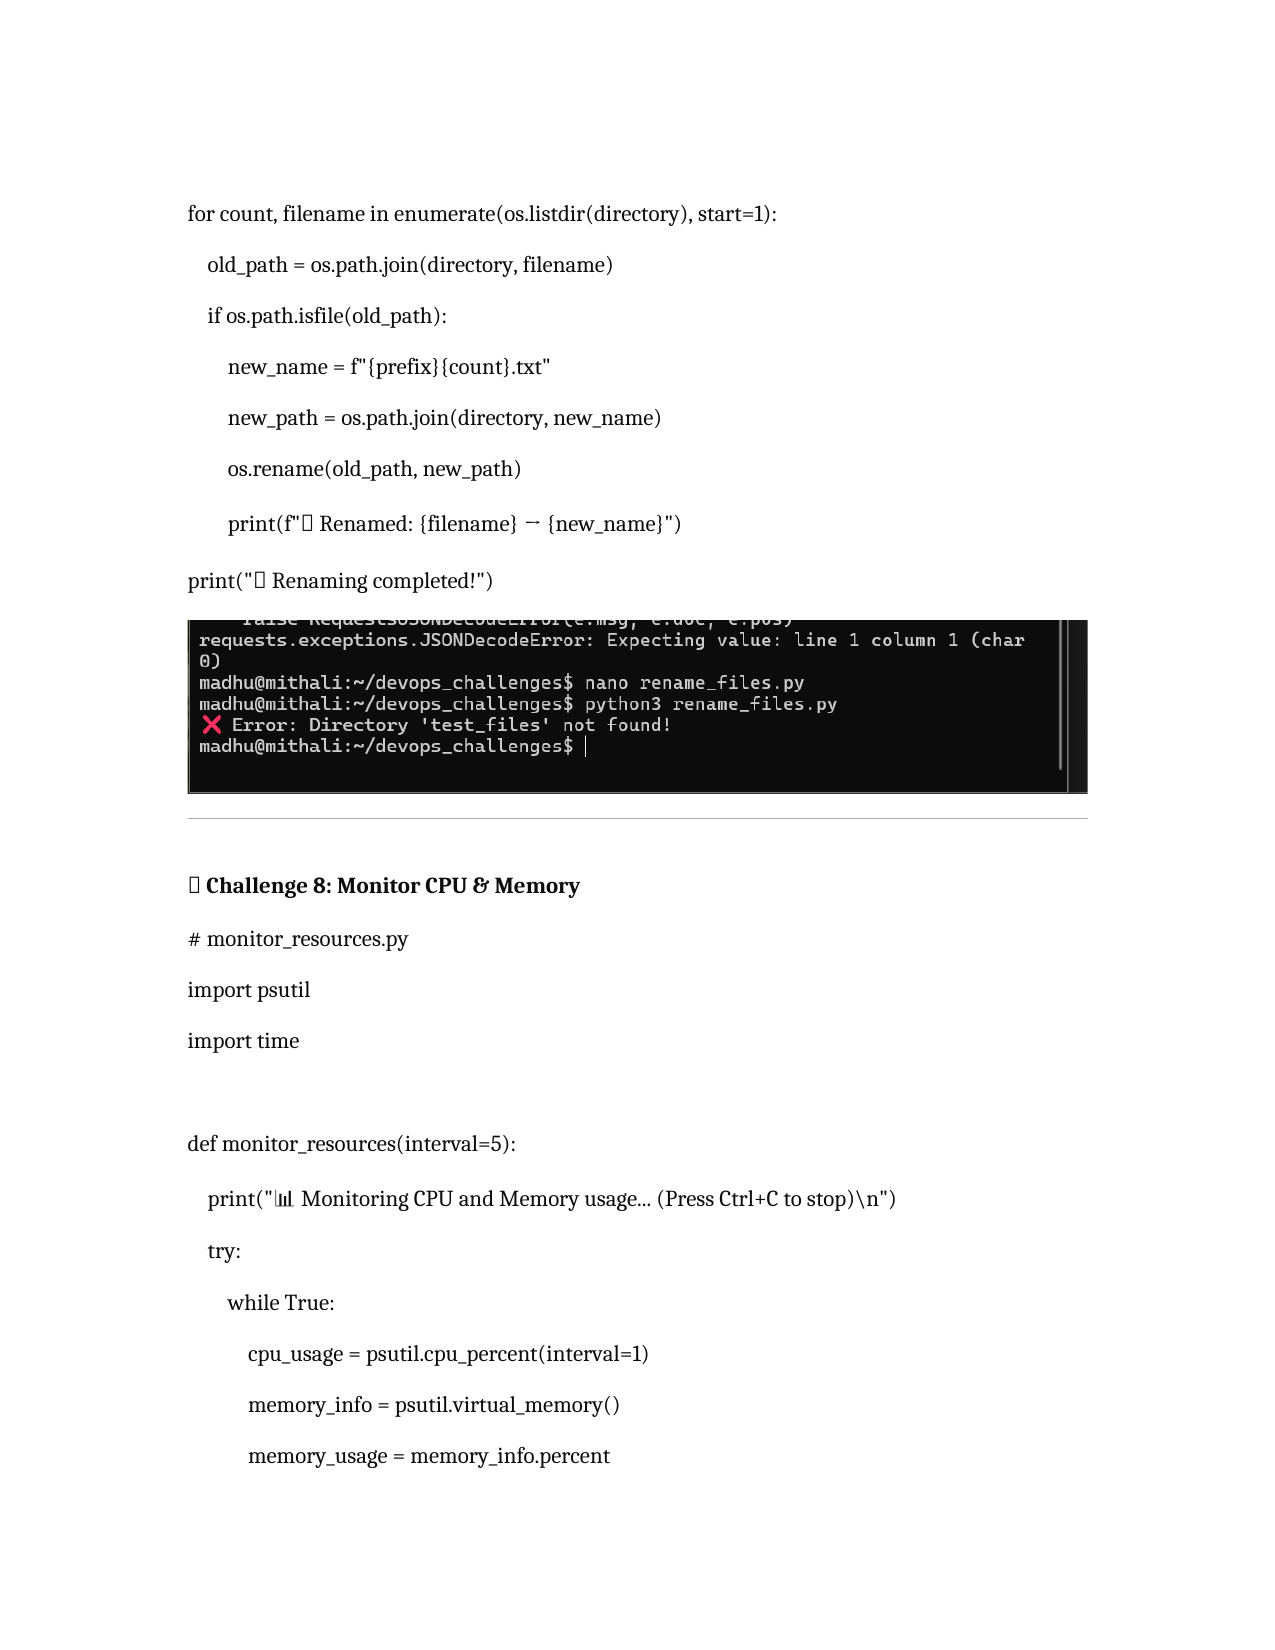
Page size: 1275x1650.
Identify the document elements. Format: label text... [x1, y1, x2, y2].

picture [187, 620, 1088, 794]
text for count, filename in enumerate(os.listdir(directory), start=1): [187, 201, 1087, 227]
text while True: [187, 1289, 1087, 1316]
text def monitor_resources(interval=5): [187, 1130, 1087, 1157]
text import psutil [187, 977, 1087, 1004]
text old_path = os.path.join(directory, filename) [187, 252, 1087, 278]
text print("📊 Monitoring CPU and Memory usage... (Press Ctrl+C to stop)\n") [187, 1181, 1087, 1213]
text cpu_usage = psutil.cpu_percent(interval=1) [187, 1340, 1087, 1367]
text 🌟 Challenge 8: Monitor CPU & Memory [187, 869, 1087, 901]
text if os.path.isfile(old_path): [187, 303, 1087, 329]
text import time [187, 1028, 1087, 1055]
text os.rename(old_path, new_path) [187, 456, 1087, 483]
text memory_info = psutil.virtual_memory() [187, 1391, 1087, 1418]
text print(f"✅ Renamed: {filename} → {new_name}") [187, 507, 1087, 538]
text # monitor_resources.py [187, 926, 1087, 953]
text memory_usage = memory_info.percent [187, 1442, 1087, 1469]
text new_name = f"{prefix}{count}.txt" [187, 354, 1087, 381]
text print("🎉 Renaming completed!") [187, 564, 1087, 595]
text try: [187, 1238, 1087, 1264]
text new_path = os.path.join(directory, new_name) [187, 405, 1087, 432]
